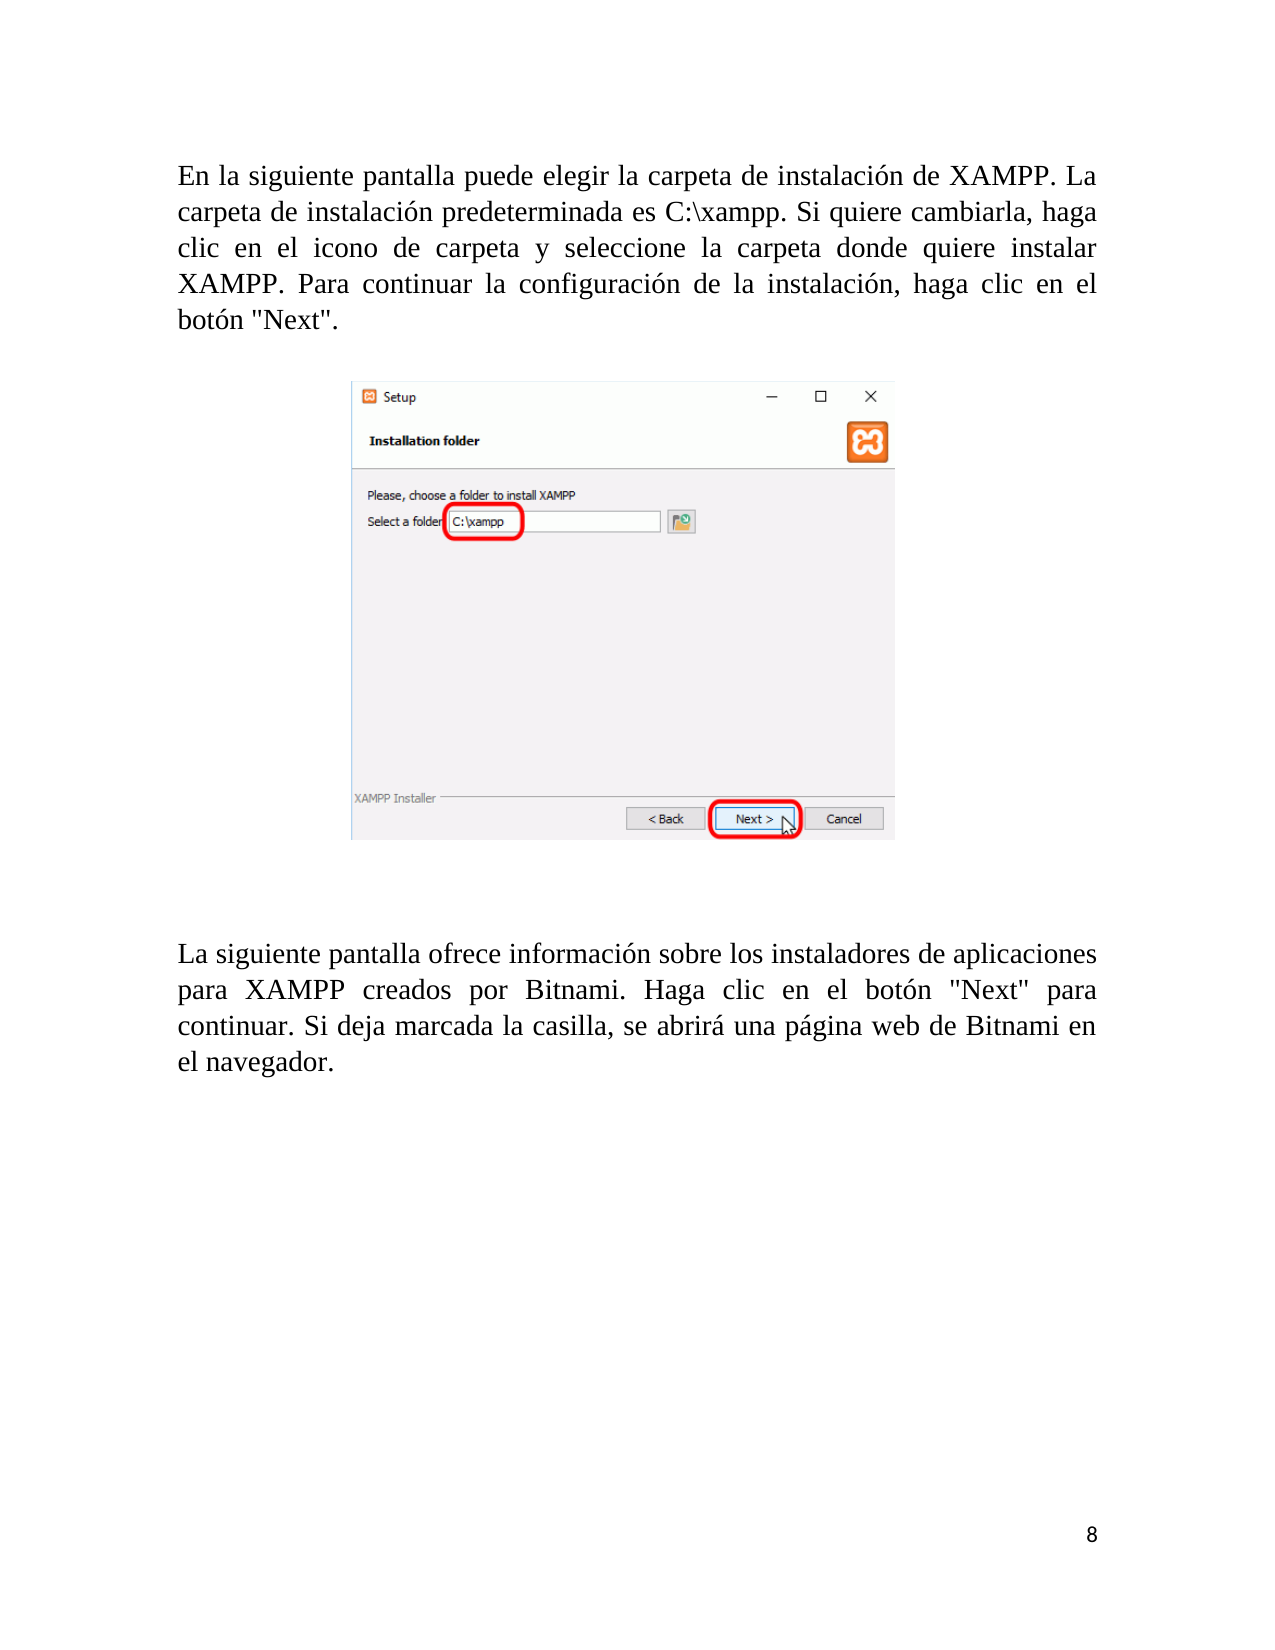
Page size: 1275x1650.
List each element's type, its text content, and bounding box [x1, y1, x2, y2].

text La siguiente pantalla ofrece información sobre los instaladores de aplicaciones para XAMPP creados por Bitnami. Haga clic en el botón "Next" para continuar. Si deja marcada la casilla, se abrirá una página web de Bitnami en el navegador. [177, 936, 1098, 1078]
text En la siguiente pantalla puede elegir la carpeta de instalación de XAMPP. La carpeta de instalación predeterminada es C:\xampp. Si quiere cambiarla, haga clic en el icono de carpeta y seleccione la carpeta donde quiere instalar XAMPP. Para continuar la configuración de la instalación, haga clic en el botón "Next". [177, 158, 1098, 336]
picture [351, 381, 895, 840]
